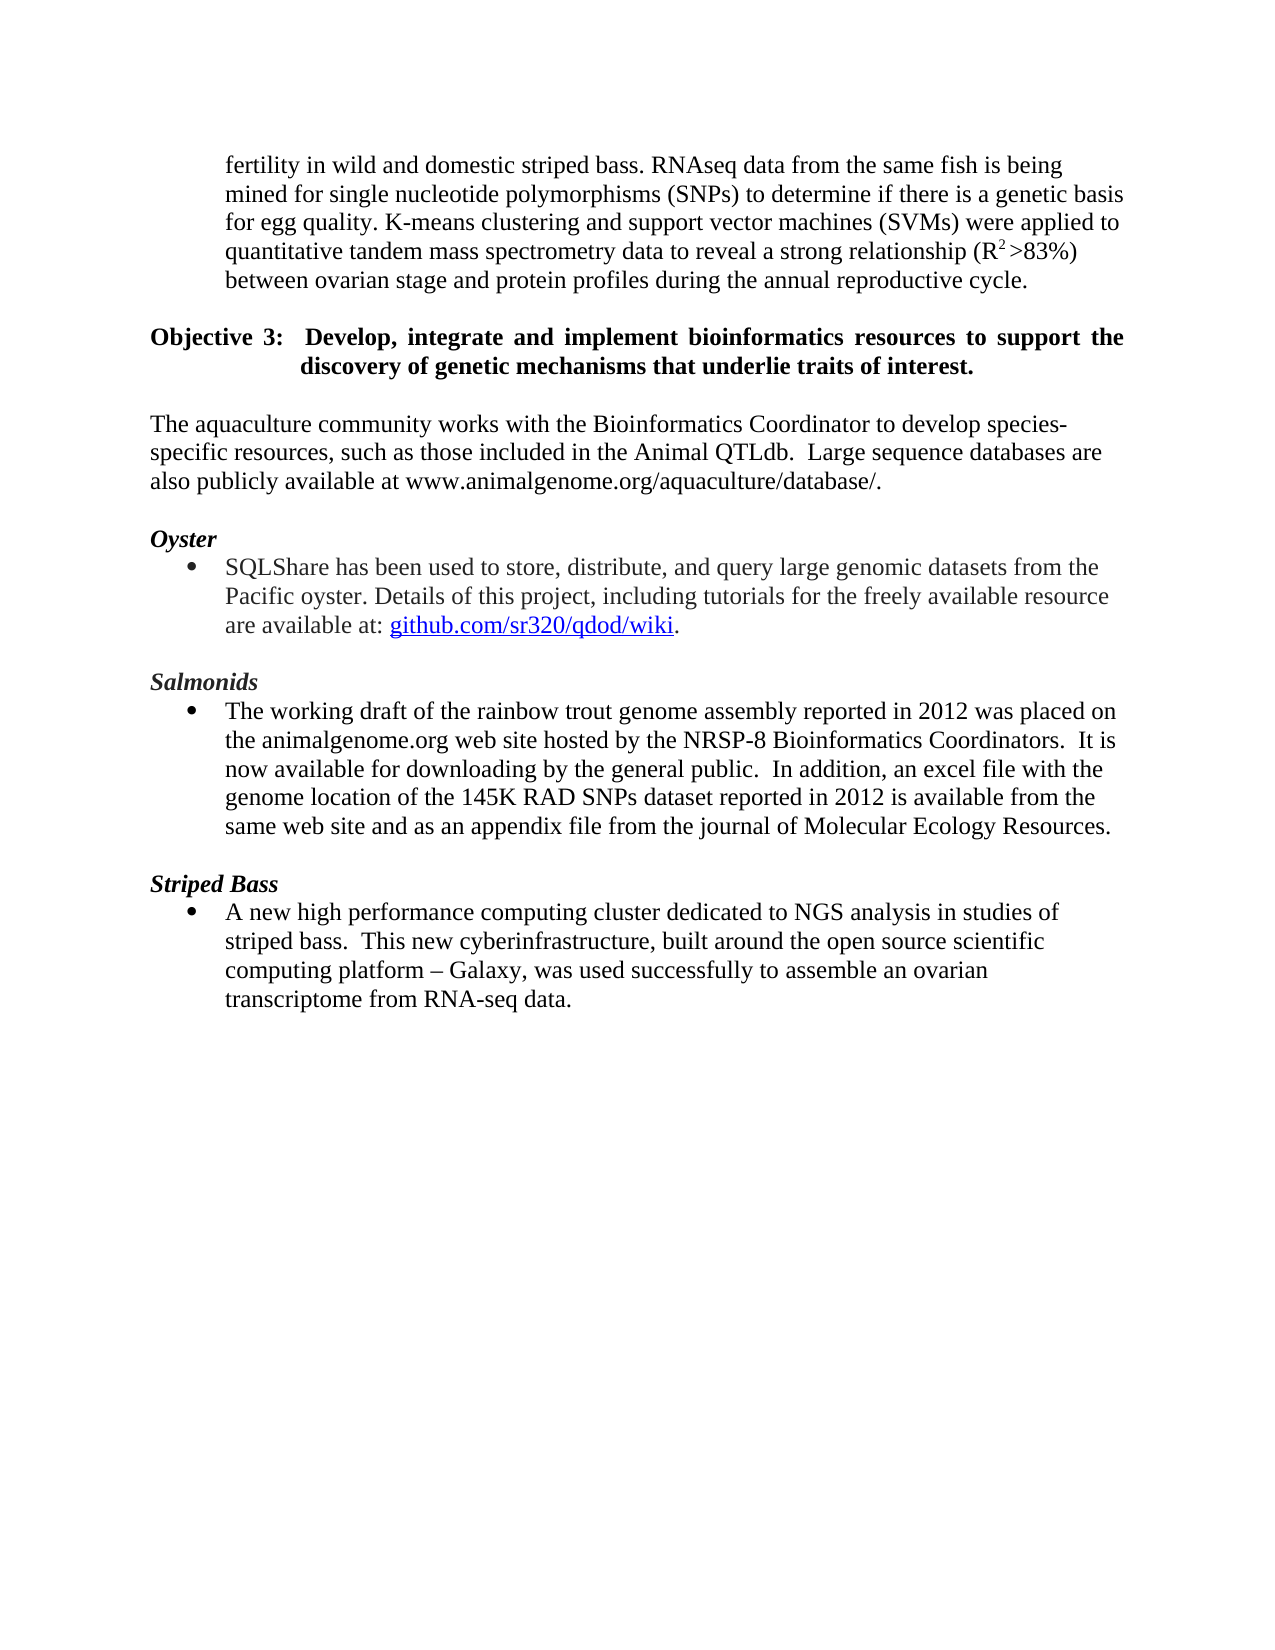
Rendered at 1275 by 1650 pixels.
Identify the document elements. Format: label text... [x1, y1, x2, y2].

list The working draft of the rainbow trout genome assembly reported in 2012 was placed on the animalgenome.org web site hosted by the NRSP-8 Bioinformatics Coordinators. It is now available for downloading by the general public. In addition, an excel file with the genome location of the 145K RAD SNPs dataset reported in 2012 is available from the same web site and as an appendix file from the journal of Molecular Ecology Resources. [187, 696, 1125, 840]
list A new high performance computing cluster dedicated to NGS analysis in studies of striped bass. This new cyberinfrastructure, built around the open source scientific computing platform – Galaxy, was used successfully to assemble an ovarian transcriptome from RNA-seq data. [187, 897, 1125, 1012]
text Oyster [150, 524, 1125, 552]
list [187, 150, 1125, 294]
text Striped Bass [150, 869, 1125, 897]
text Objective 3: Develop, integrate and implement bioinformatics resources to support the discovery of genetic mechanisms that underlie traits of interest. [150, 322, 1125, 380]
list SQLShare has been used to store, distribute, and query large genomic datasets from the Pacific oyster. Details of this project, including tutorials for the freely available resource are available at: github.com/sr320/qdod/wiki. [187, 552, 1125, 639]
text Salmonids [150, 667, 1125, 696]
text The aquaculture community works with the Bioinformatics Coordinator to develop species-specific resources, such as those included in the Animal QTLdb. Large sequence databases are also publicly available at www.animalgenome.org/aquaculture/database/. [150, 409, 1125, 495]
